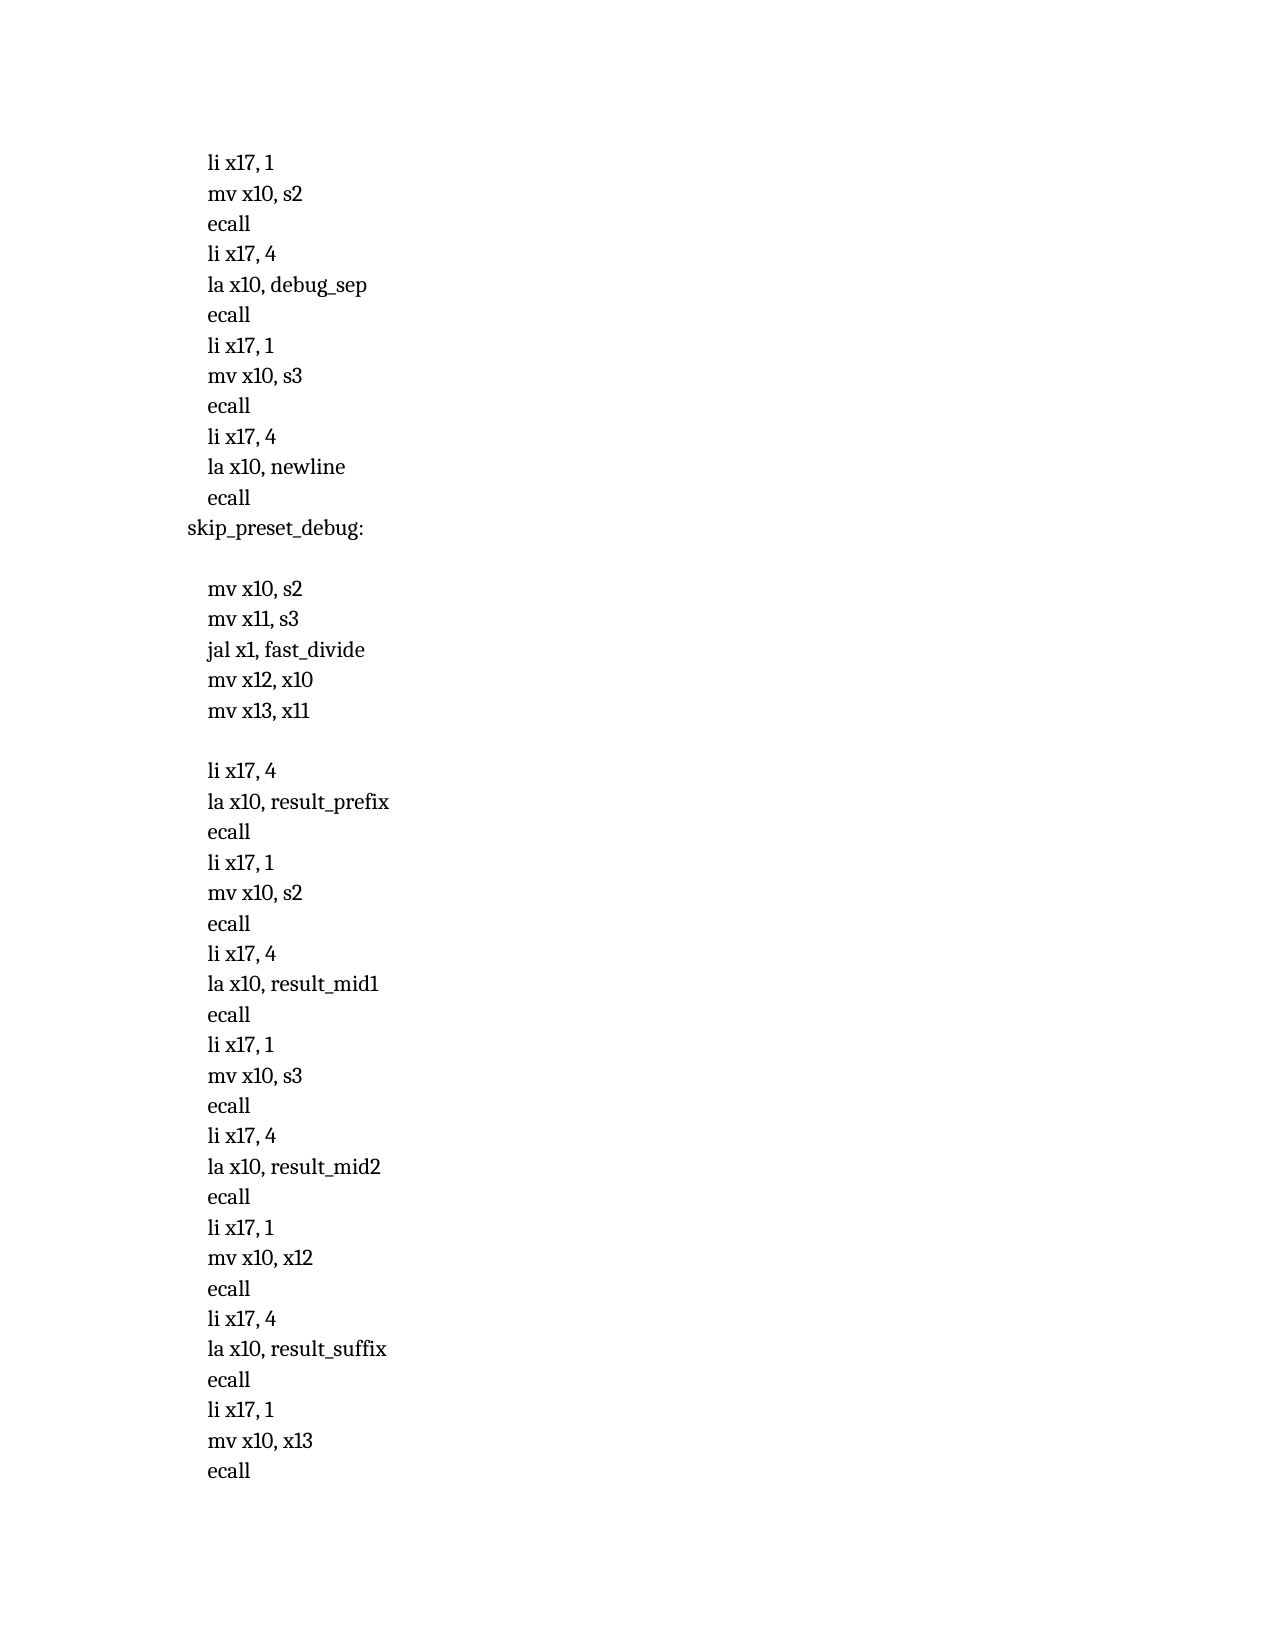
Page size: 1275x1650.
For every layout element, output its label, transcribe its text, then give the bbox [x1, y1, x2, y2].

text mv x10, s2 [187, 180, 1087, 207]
text skip_preset_debug: [187, 515, 1087, 541]
text mv x10, s3 [187, 1062, 1087, 1089]
text mv x12, x10 [187, 667, 1087, 693]
text la x10, result_suffix [187, 1336, 1087, 1363]
text mv x10, s2 [187, 880, 1087, 906]
text mv x10, x12 [187, 1245, 1087, 1271]
text ecall [187, 1367, 1087, 1393]
text la x10, debug_sep [187, 272, 1087, 298]
text li x17, 1 [187, 1214, 1087, 1241]
text li x17, 4 [187, 424, 1087, 450]
text li x17, 4 [187, 1306, 1087, 1332]
text la x10, result_mid2 [187, 1154, 1087, 1180]
text li x17, 4 [187, 758, 1087, 785]
text li x17, 1 [187, 332, 1087, 359]
text ecall [187, 484, 1087, 511]
text li x17, 4 [187, 941, 1087, 967]
text li x17, 4 [187, 1123, 1087, 1150]
text mv x10, x13 [187, 1427, 1087, 1454]
text mv x10, s3 [187, 363, 1087, 389]
text li x17, 4 [187, 241, 1087, 268]
text la x10, newline [187, 454, 1087, 481]
text mv x11, s3 [187, 606, 1087, 633]
text li x17, 1 [187, 1032, 1087, 1058]
text ecall [187, 1093, 1087, 1119]
text ecall [187, 910, 1087, 937]
text ecall [187, 211, 1087, 237]
text mv x10, s2 [187, 576, 1087, 602]
text jal x1, fast_divide [187, 637, 1087, 663]
text li x17, 1 [187, 849, 1087, 876]
text ecall [187, 819, 1087, 846]
text li x17, 1 [187, 150, 1087, 176]
text la x10, result_prefix [187, 789, 1087, 815]
text ecall [187, 1275, 1087, 1302]
text li x17, 1 [187, 1397, 1087, 1423]
text ecall [187, 1002, 1087, 1028]
text ecall [187, 1458, 1087, 1484]
text ecall [187, 1184, 1087, 1211]
text mv x13, x11 [187, 697, 1087, 724]
text ecall [187, 393, 1087, 420]
text la x10, result_mid1 [187, 971, 1087, 998]
text ecall [187, 302, 1087, 328]
